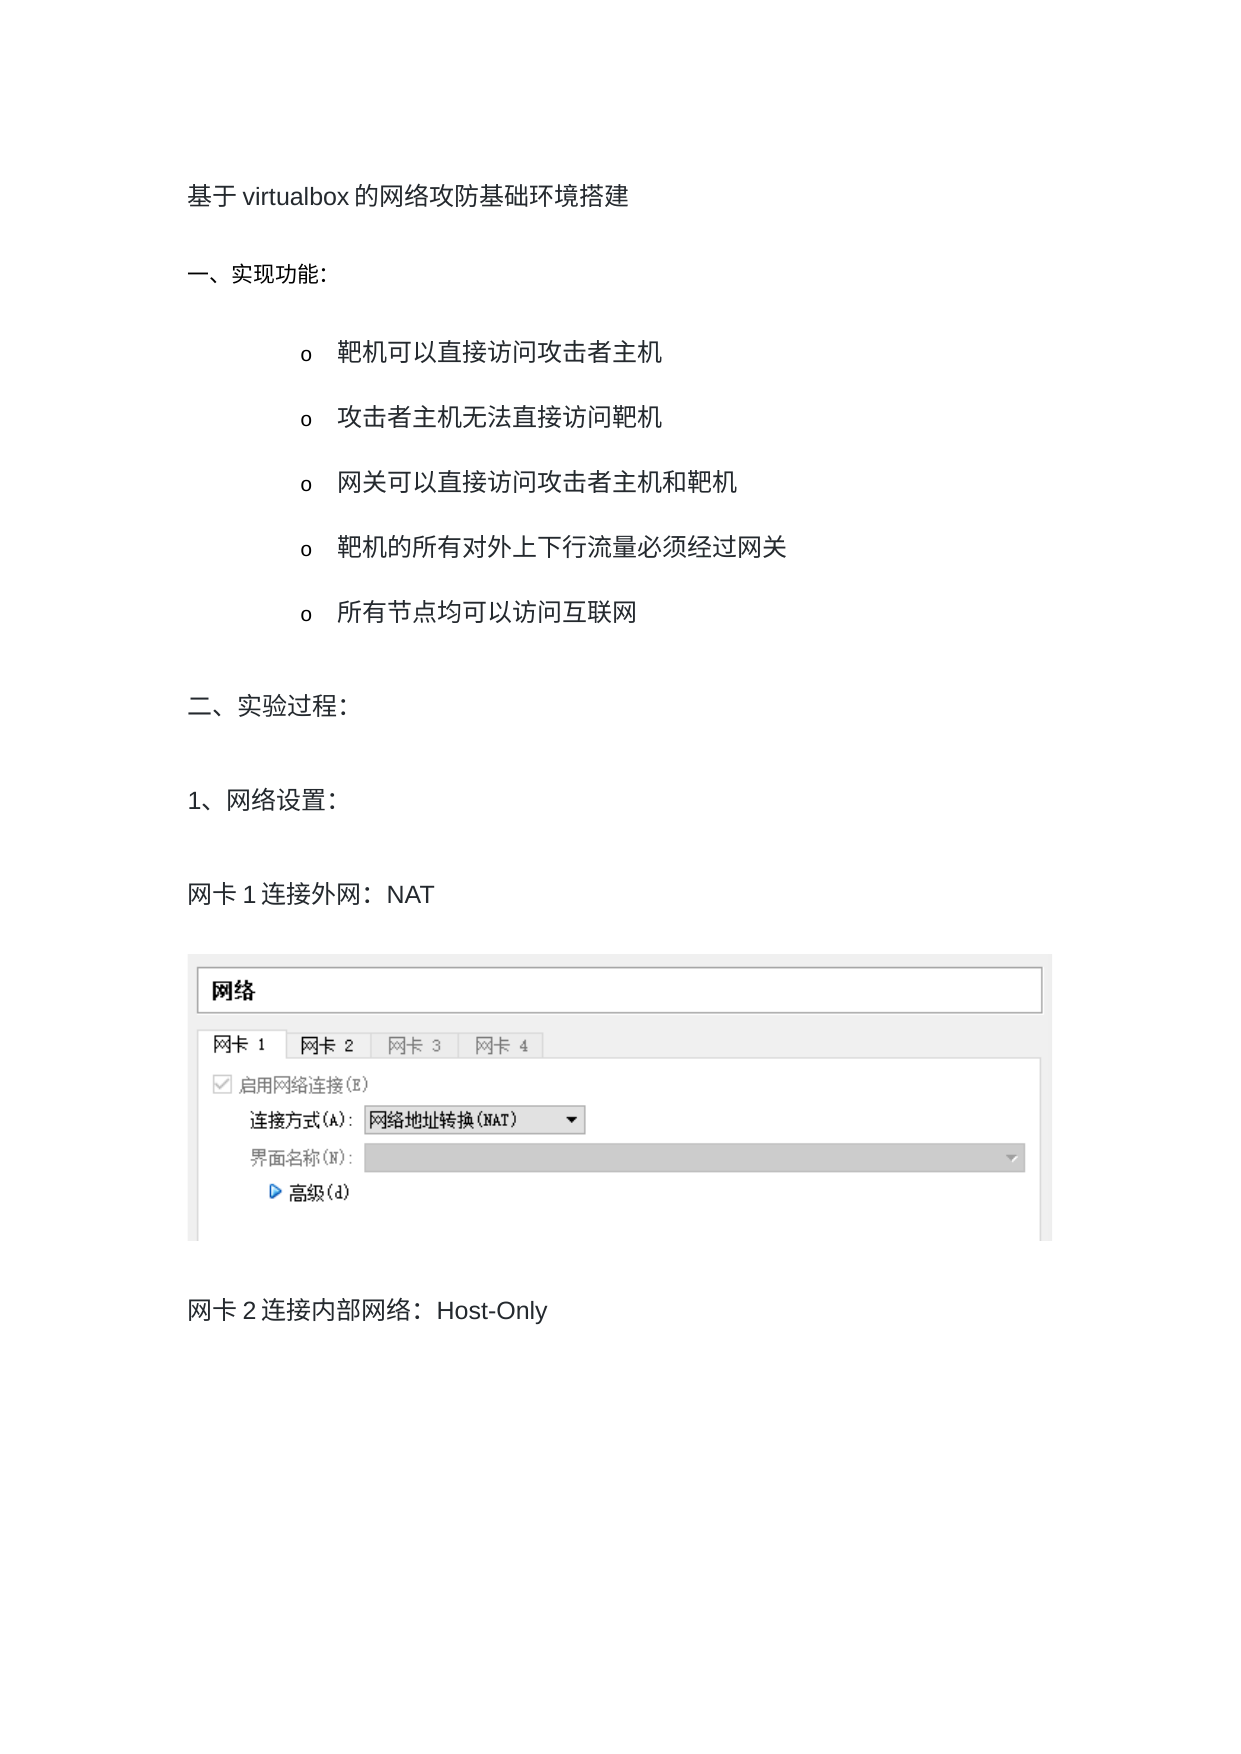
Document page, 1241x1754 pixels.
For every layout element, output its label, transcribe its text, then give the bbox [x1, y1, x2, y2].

text 基于virtualbox的网络攻防基础环境搭建 [187, 162, 1053, 227]
list 所有节点均可以访问互联网 [300, 578, 1053, 643]
list 靶机的所有对外上下行流量必须经过网关 [300, 513, 1053, 578]
list 靶机可以直接访问攻击者主机 [300, 318, 1053, 383]
list 一、实现功能： [187, 256, 1053, 289]
list 网卡1连接外网：NAT [187, 860, 1053, 925]
list 实验过程： [187, 672, 1053, 737]
picture [187, 954, 1053, 1241]
list 网卡2连接内部网络：Host-Only [187, 1276, 1053, 1341]
list 1、网络设置： [187, 766, 1053, 831]
list 攻击者主机无法直接访问靶机 [300, 383, 1053, 448]
list 网关可以直接访问攻击者主机和靶机 [300, 448, 1053, 513]
